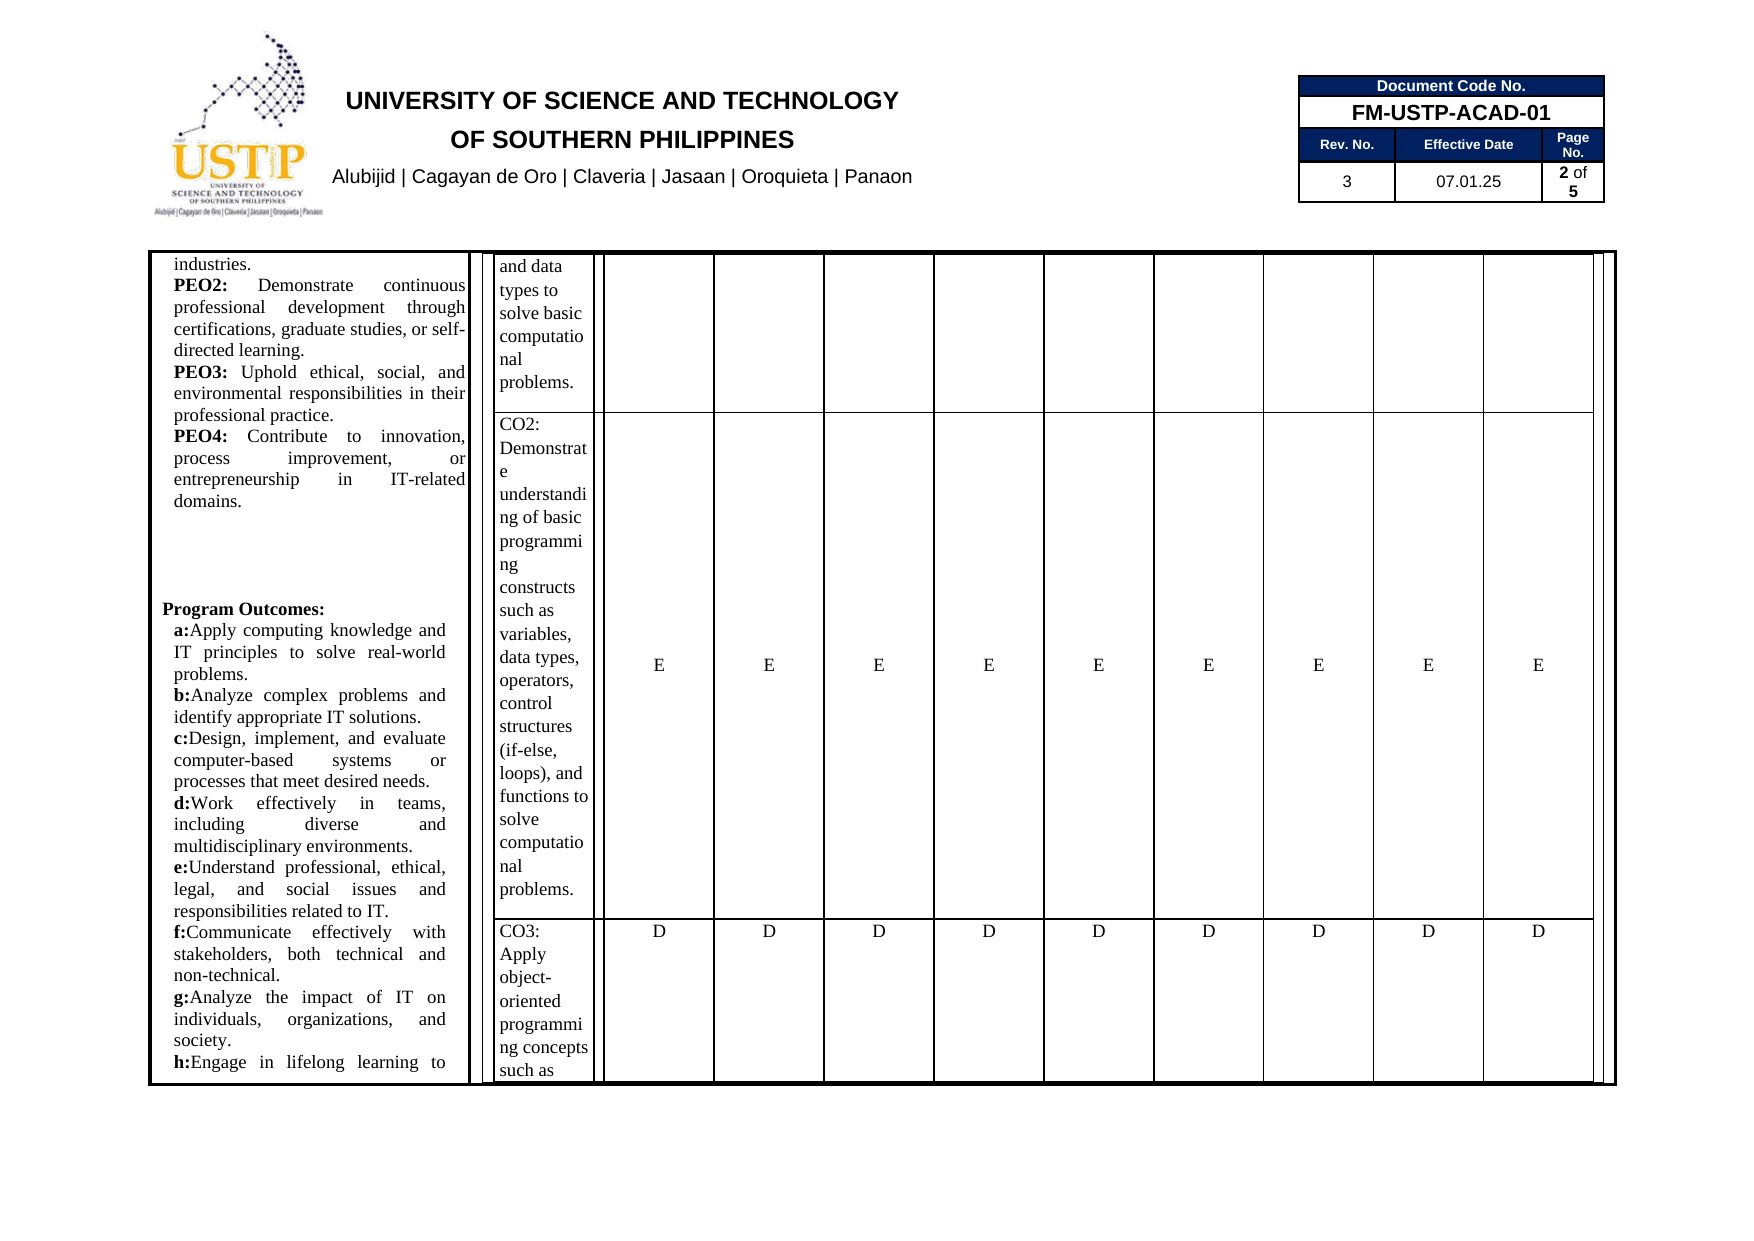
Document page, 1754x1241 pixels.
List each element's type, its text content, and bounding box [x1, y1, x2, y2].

table_cell [1484, 920, 1593, 1081]
table_cell [715, 413, 823, 918]
table_cell [825, 413, 933, 918]
table_cell [495, 413, 593, 918]
table_cell [1155, 920, 1263, 1081]
table_cell [1374, 413, 1483, 918]
table_cell [825, 920, 933, 1081]
table_cell [1264, 413, 1373, 918]
picture [150, 29, 327, 219]
table_cell [595, 255, 603, 412]
table_cell [483, 254, 493, 1082]
table_cell [935, 920, 1043, 1081]
table_cell [1264, 920, 1373, 1081]
table_cell [1045, 920, 1153, 1081]
table_cell [605, 413, 713, 918]
table_cell [825, 255, 933, 412]
table_cell [1264, 255, 1373, 412]
table_cell [495, 255, 593, 412]
table_cell [1155, 413, 1263, 918]
table_cell [935, 413, 1043, 918]
table_cell [1594, 254, 1603, 1082]
table_cell [595, 413, 603, 918]
table_cell [1045, 413, 1153, 918]
table_cell [715, 920, 823, 1081]
table_cell [605, 255, 713, 412]
table_cell [715, 255, 823, 412]
table_cell [1045, 255, 1153, 412]
table_cell [1374, 255, 1483, 412]
table_cell [471, 253, 482, 1083]
table_cell [1484, 413, 1593, 918]
table_cell [1155, 255, 1263, 412]
table_cell [1484, 255, 1593, 412]
table_cell [495, 920, 593, 1081]
table_cell [595, 920, 603, 1081]
table_cell [935, 255, 1043, 412]
table_cell [1374, 920, 1483, 1081]
table_cell [605, 920, 713, 1081]
table_cell [1604, 253, 1614, 1083]
